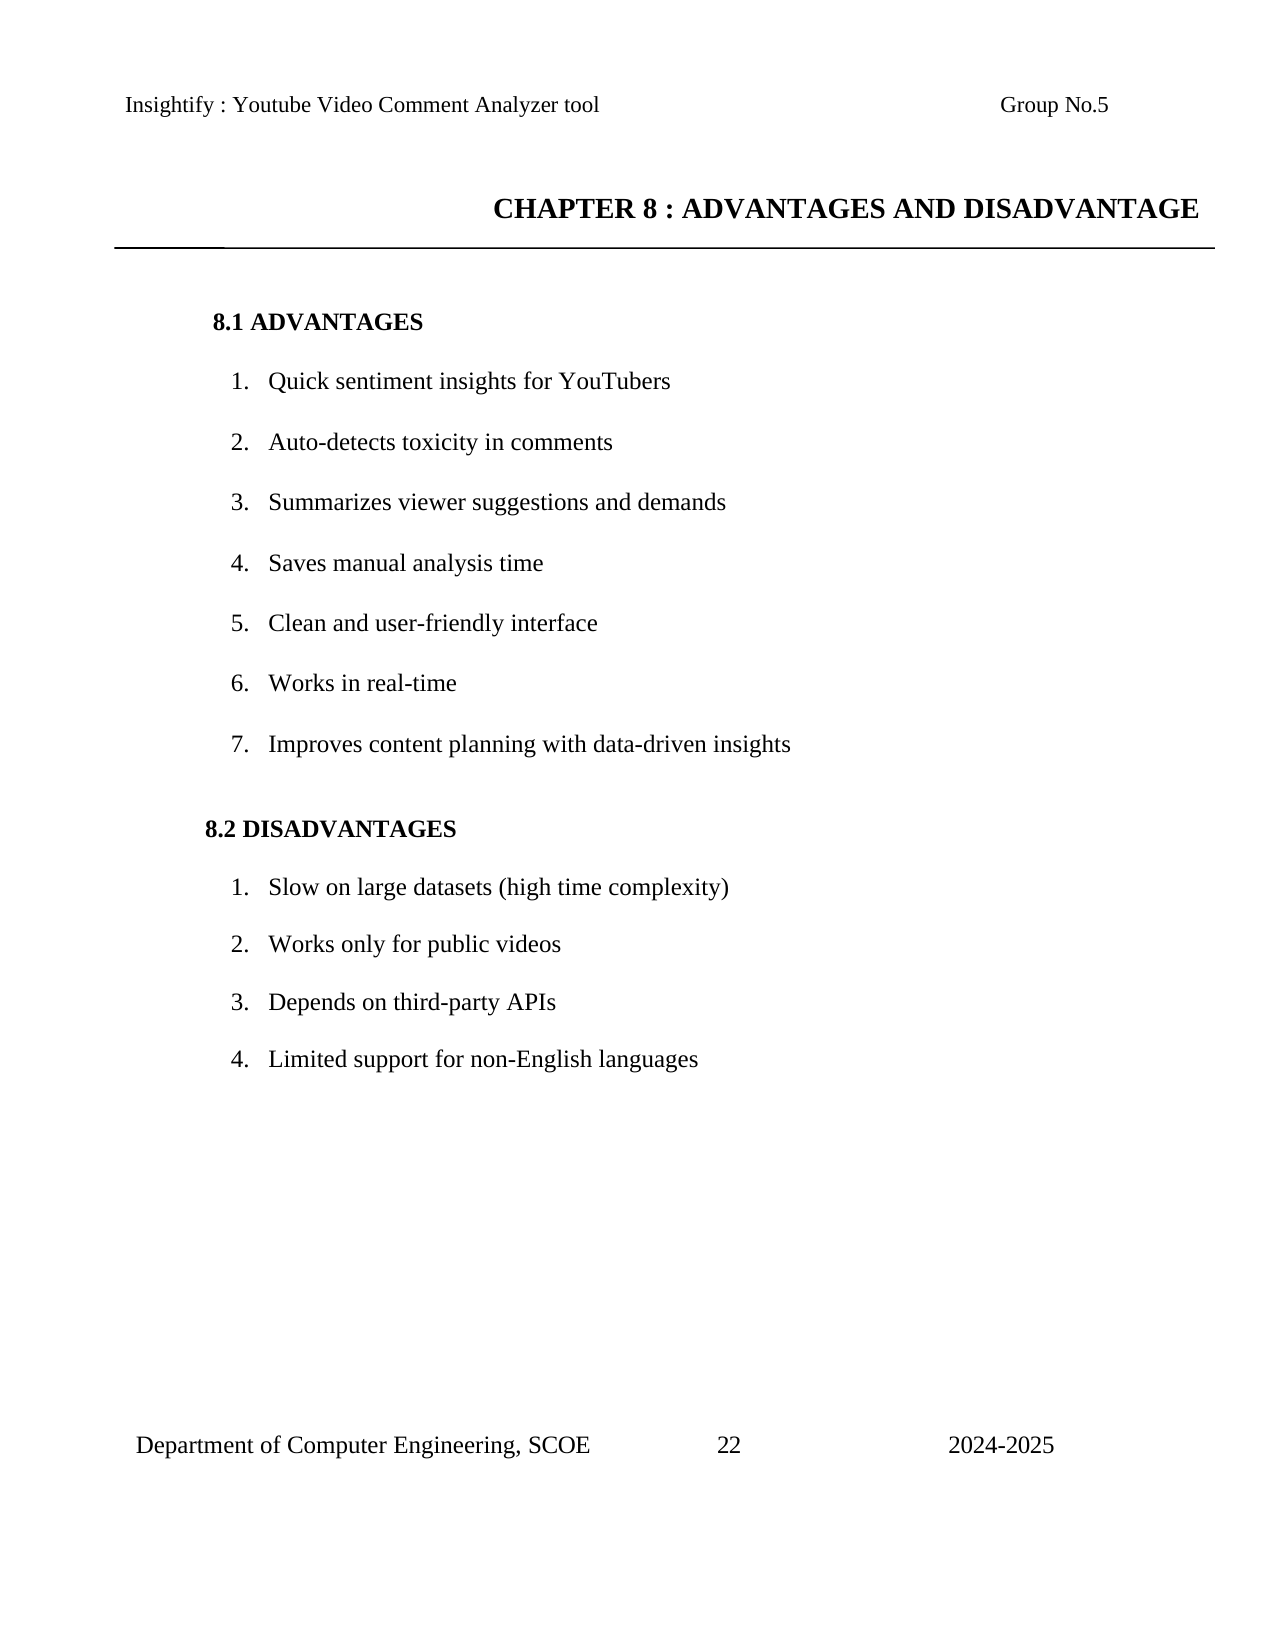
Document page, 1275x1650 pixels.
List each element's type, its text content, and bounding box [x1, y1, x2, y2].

subtitle CHAPTER 8 : ADVANTAGES AND DISADVANTAGE [112, 191, 1200, 224]
list Clean and user-friendly interface [231, 608, 1200, 637]
list Saves manual analysis time [231, 548, 1200, 576]
list Improves content planning with data-driven insights [231, 729, 1200, 758]
list Auto-detects toxicity in comments [231, 427, 1200, 456]
list Slow on large datasets (high time complexity) [231, 872, 1200, 901]
subtitle ADVANTAGES [213, 307, 1200, 336]
list Quick sentiment insights for YouTubers [231, 366, 1200, 395]
list Works in real-time [231, 668, 1200, 697]
list Summarizes viewer suggestions and demands [231, 487, 1200, 516]
subtitle DISADVANTAGES [205, 814, 1200, 843]
list Depends on third-party APIs [231, 987, 1200, 1016]
list Limited support for non-English languages [231, 1044, 1200, 1073]
list Works only for public videos [231, 929, 1200, 958]
